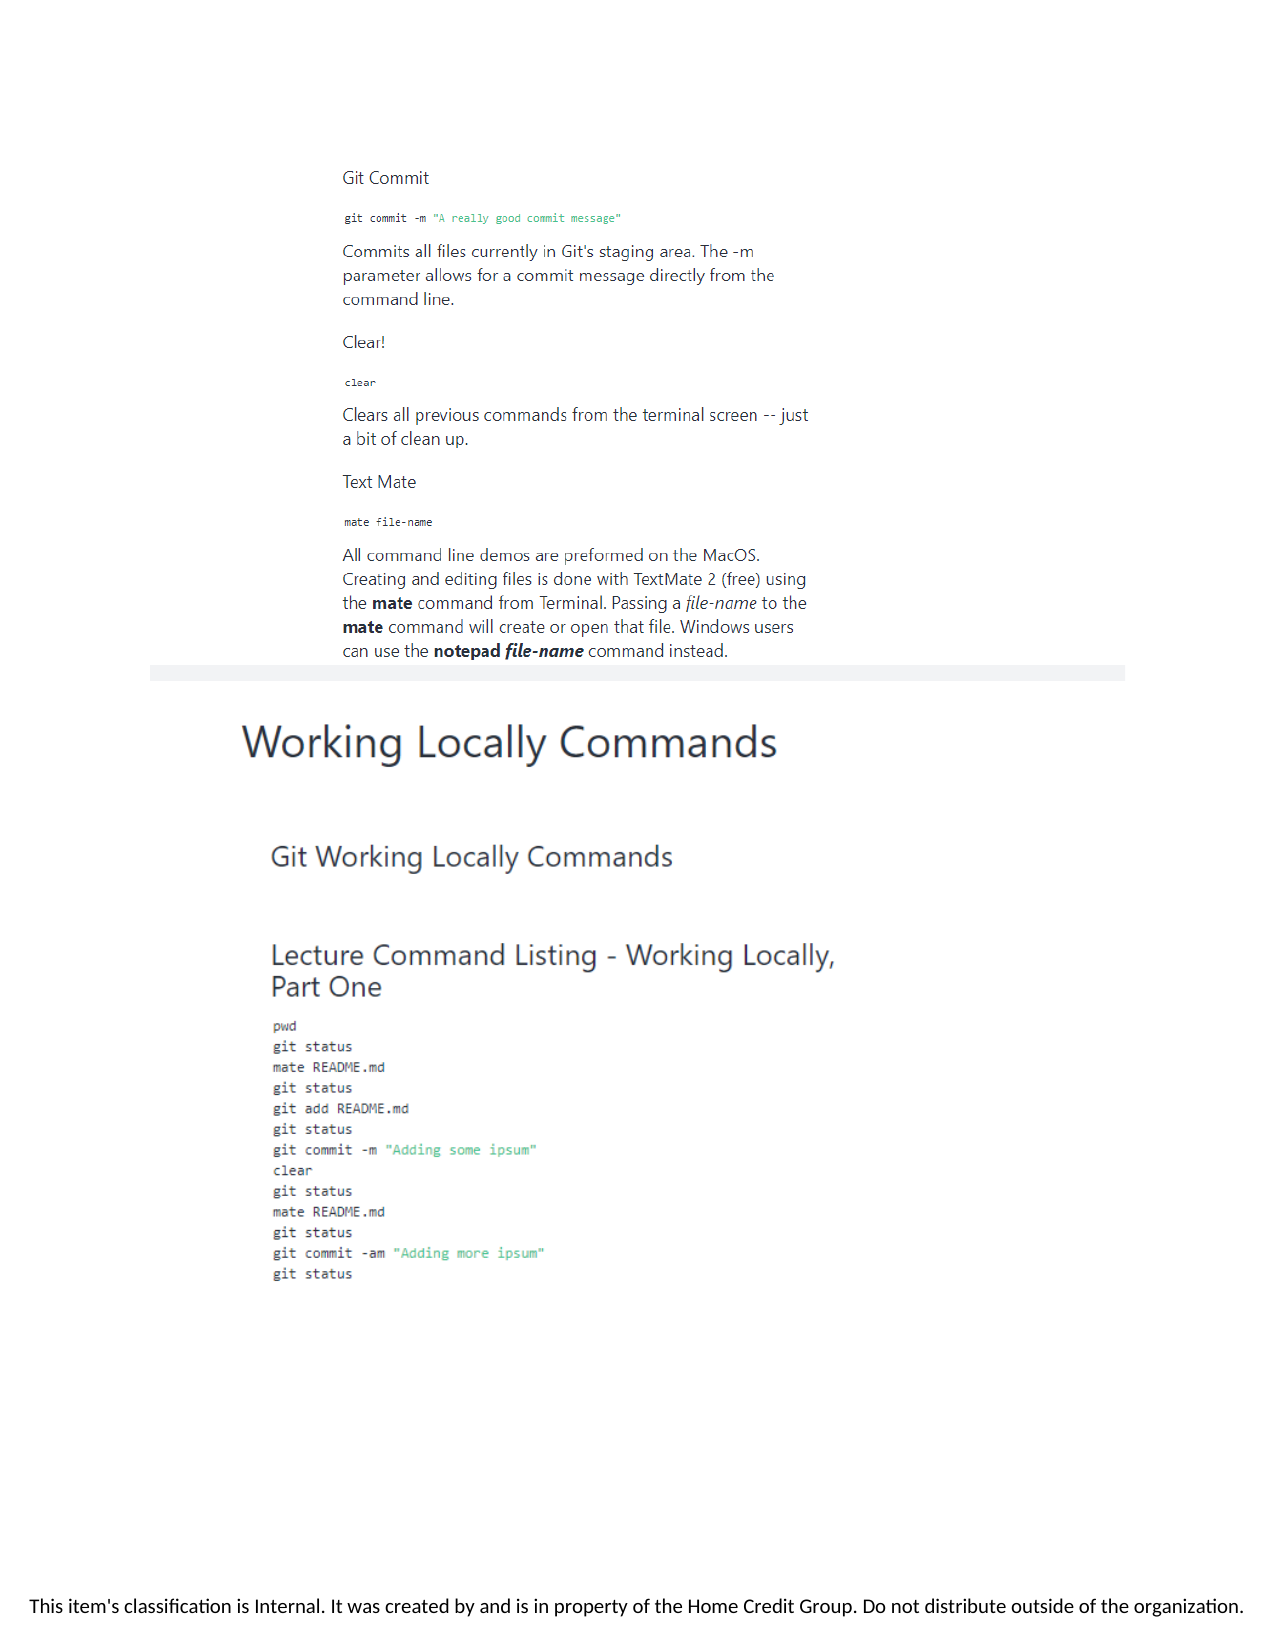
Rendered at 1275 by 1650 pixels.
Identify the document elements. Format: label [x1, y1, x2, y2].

picture [150, 150, 1125, 681]
picture [150, 699, 1125, 1326]
